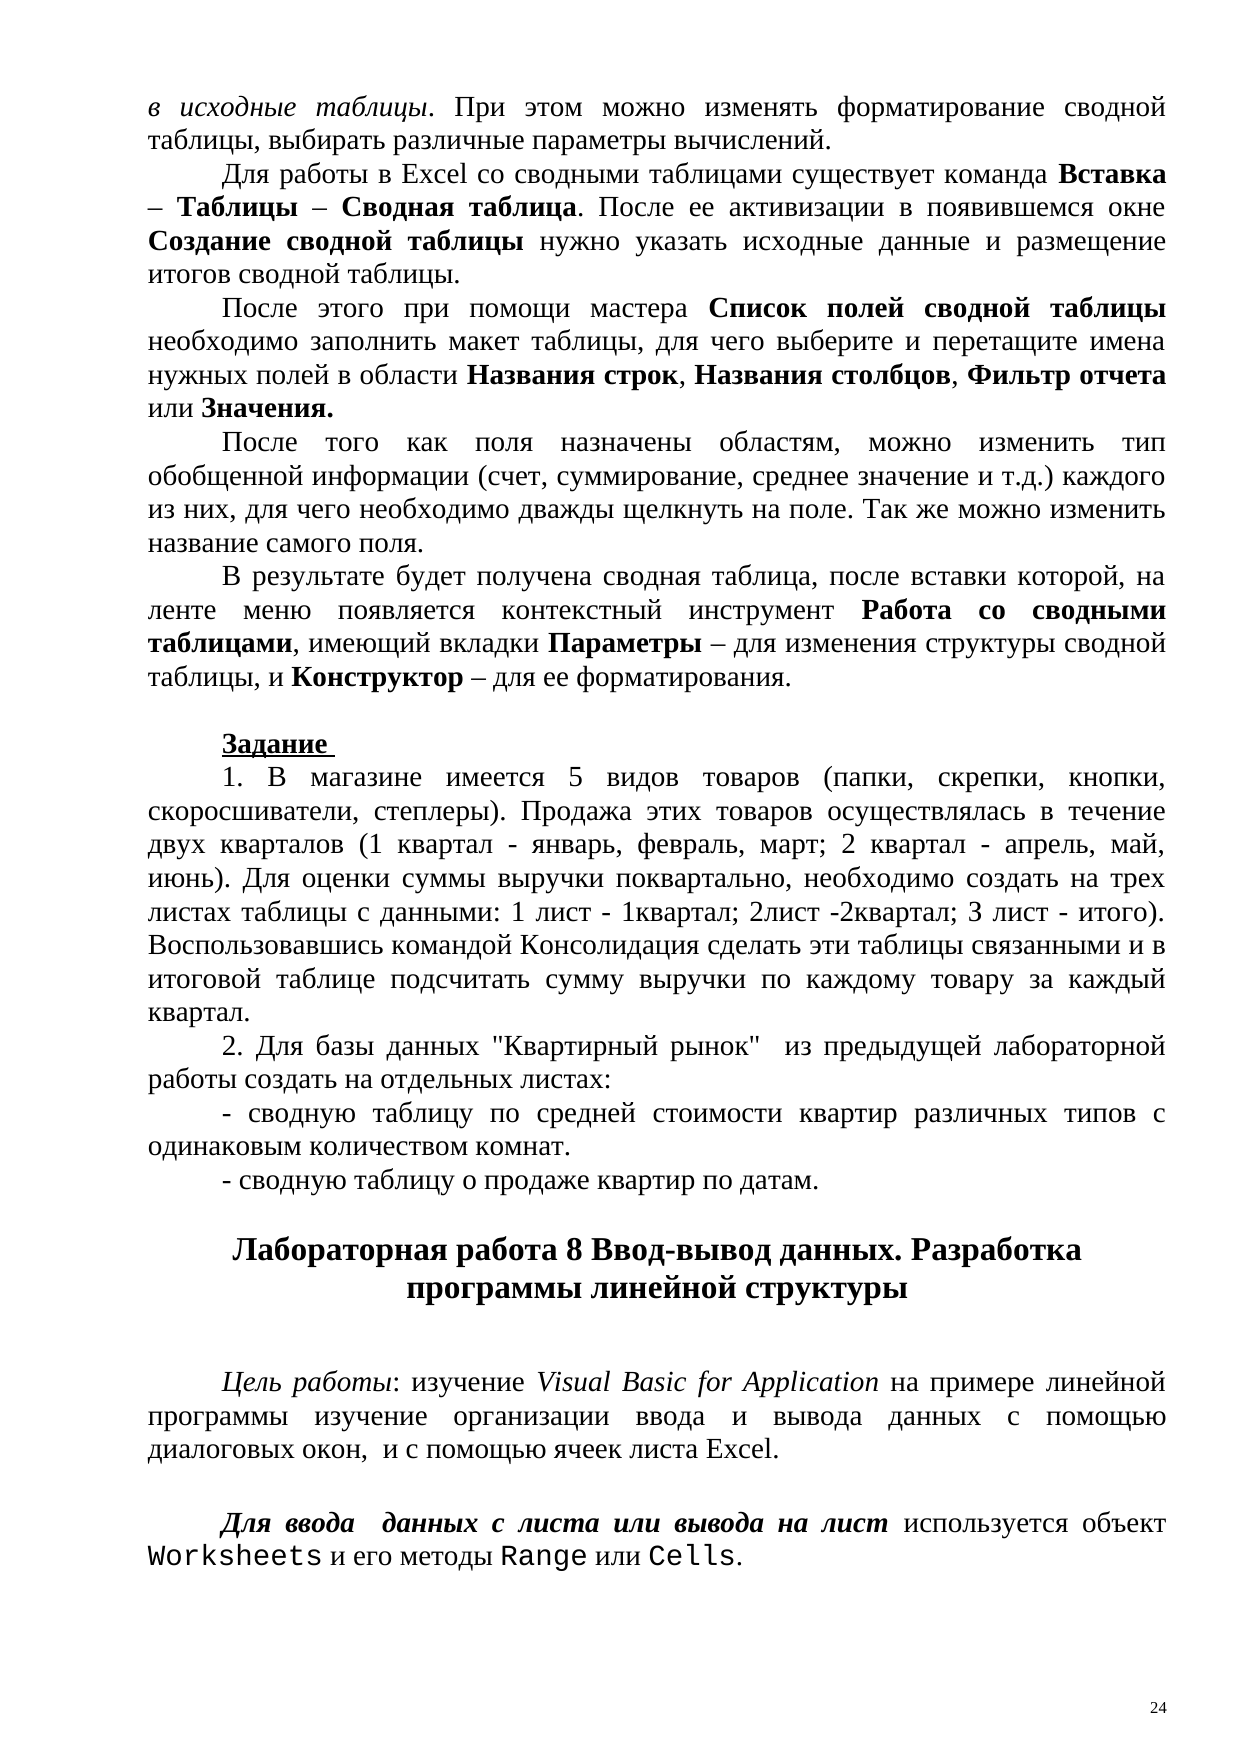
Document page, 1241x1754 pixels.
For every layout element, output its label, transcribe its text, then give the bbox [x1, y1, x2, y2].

text Для ввода данных с листа или вывода на лист используется объект Worksheets и его методы Range или Cells. [148, 1505, 1167, 1574]
text Для работы в Excel со сводными таблицами существует команда Вставка – Таблицы – Сводная таблица. После ее активизации в появившемся окне Создание сводной таблицы нужно указать исходные данные и размещение итогов сводной таблицы. [148, 156, 1167, 290]
text 1. В магазине имеется 5 видов товаров (папки, скрепки, кнопки, скоросшиватели, степлеры). Продажа этих товаров осуществлялась в течение двух кварталов (1 квартал - январь, февраль, март; 2 квартал - апрель, май, июнь). Для оценки суммы выручки поквартально, необходимо создать на трех листах таблицы с данными: 1 лист - 1квартал; 2лист -2квартал; З лист - итого). Воспользовавшись командой Консолидация сделать эти таблицы связанными и в итоговой таблице подсчитать сумму выручки по каждому товару за каждый квартал. [148, 759, 1167, 1028]
text После этого при помощи мастера Список полей сводной таблицы необходимо заполнить макет таблицы, для чего выберите и перетащите имена нужных полей в области Названия строк, Названия столбцов, Фильтр отчета или Значения. [148, 290, 1167, 424]
text После того как поля назначены областям, можно изменить тип обобщенной информации (счет, суммирование, среднее значение и т.д.) каждого из них, для чего необходимо дважды щелкнуть на поле. Так же можно изменить название самого поля. [148, 424, 1167, 558]
text Цель работы: изучение Visual Basic for Application на примере линейной программы изучение организации ввода и вывода данных с помощью диалоговых окон, и с помощью ячеек листа Excel. [148, 1364, 1167, 1465]
text - сводную таблицу о продаже квартир по датам. [148, 1162, 1167, 1196]
text Задание [148, 726, 1167, 759]
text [148, 89, 1167, 156]
text 2. Для базы данных "Квартирный рынок" из предыдущей лабораторной работы создать на отдельных листах: [148, 1028, 1167, 1095]
text - сводную таблицу по средней стоимости квартир различных типов с одинаковым количеством комнат. [148, 1095, 1167, 1162]
text В результате будет получена сводная таблица, после вставки которой, на ленте меню появляется контекстный инструмент Работа со сводными таблицами, имеющий вкладки Параметры – для изменения структуры сводной таблицы, и Конструктор – для ее форматирования. [148, 558, 1167, 692]
text Лабораторная работа 8 Ввод-вывод данных. Разработка программы линейной структуры [148, 1229, 1167, 1306]
